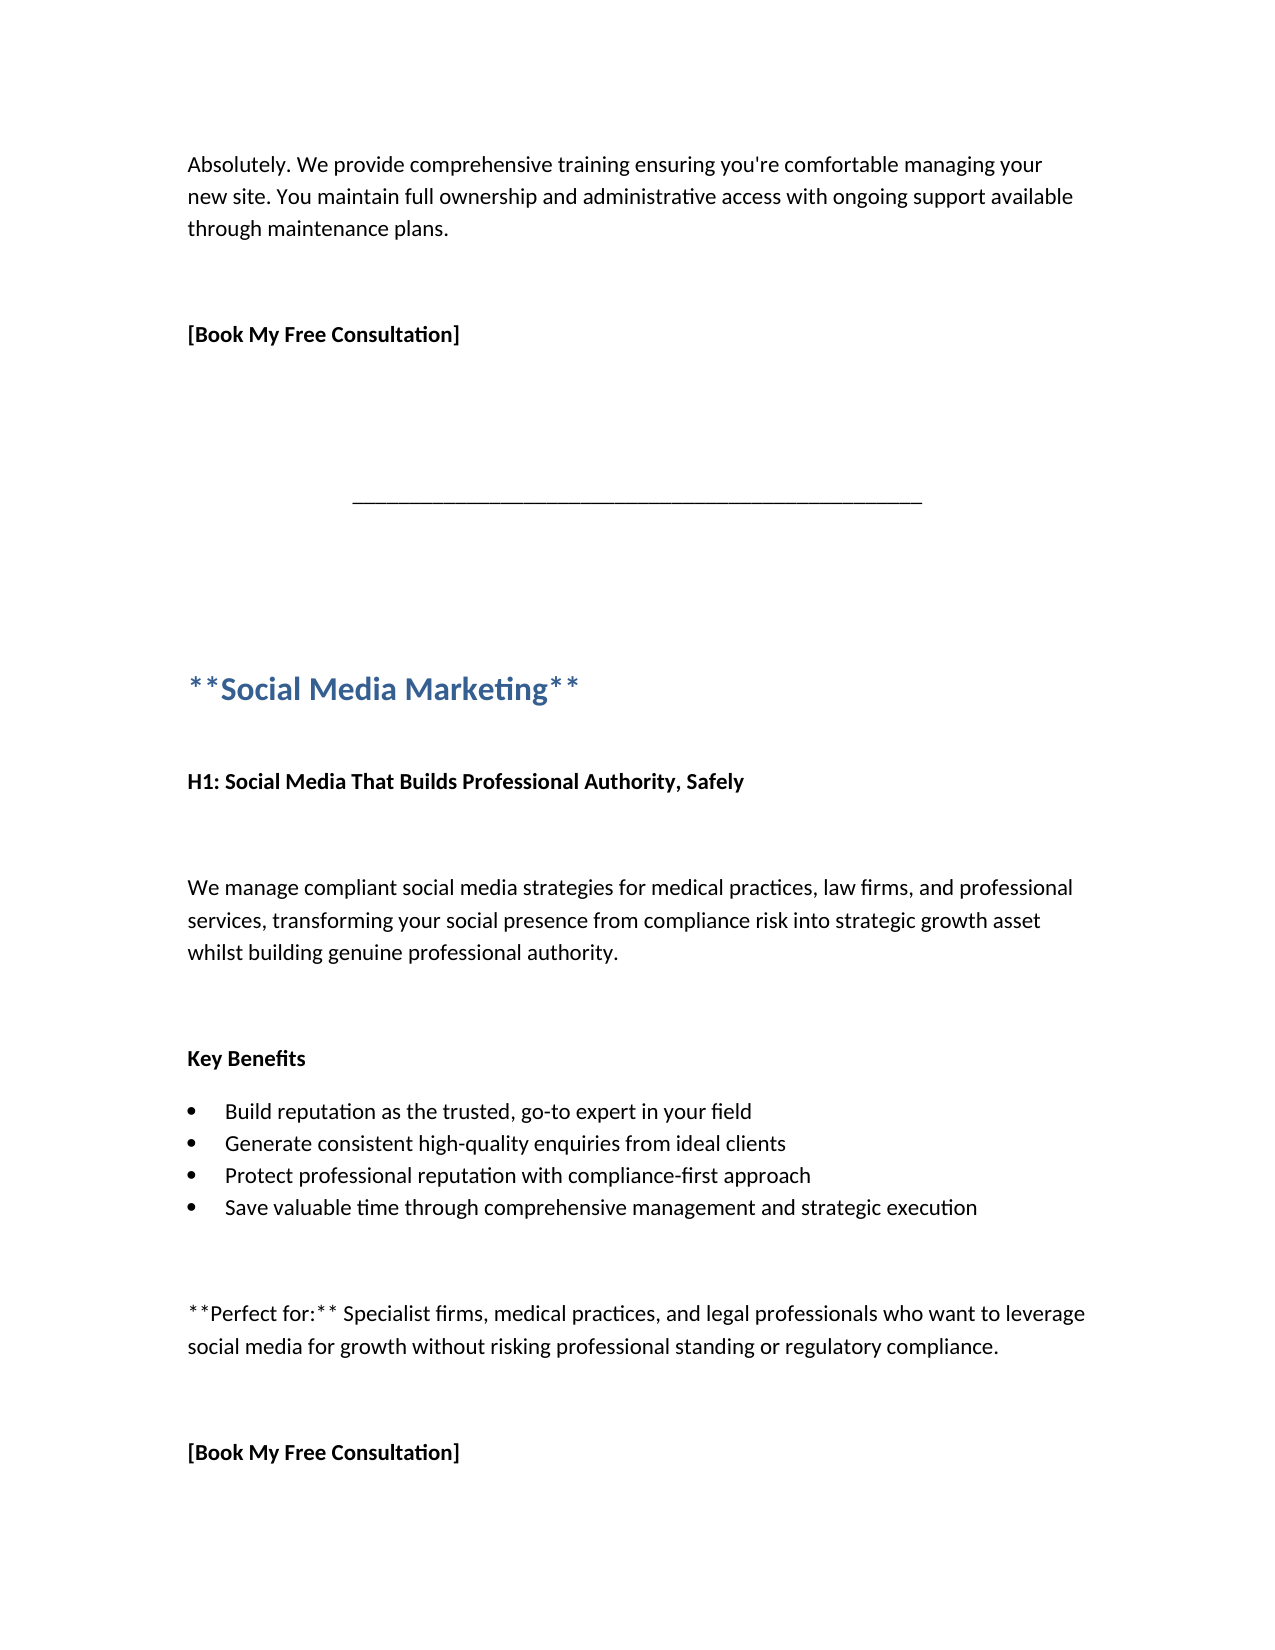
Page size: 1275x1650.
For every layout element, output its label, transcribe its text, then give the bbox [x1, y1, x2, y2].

text H1: Social Media That Builds Professional Authority, Safely [187, 767, 1087, 796]
text __________________________________________________ [187, 479, 1087, 507]
list Save valuable time through comprehensive management and strategic execution [187, 1193, 1087, 1222]
list Generate consistent high-quality enquiries from ideal clients [187, 1129, 1087, 1157]
text We manage compliant social media strategies for medical practices, law firms, and professional services, transforming your social presence from compliance risk into strategic growth asset whilst building genuine professional authority. [187, 873, 1087, 966]
text Absolutely. We provide comprehensive training ensuring you're comfortable managing your new site. You maintain full ownership and administrative access with ongoing support available through maintenance plans. [187, 150, 1087, 242]
list Protect professional reputation with compliance-first approach [187, 1161, 1087, 1189]
text [Book My Free Consultation] [187, 1438, 1087, 1466]
text [Book My Free Consultation] [187, 320, 1087, 348]
text **Perfect for:** Specialist firms, medical practices, and legal professionals who want to leverage social media for growth without risking professional standing or regulatory compliance. [187, 1299, 1087, 1360]
subtitle **Social Media Marketing** [187, 668, 1087, 708]
text Key Benefits [187, 1044, 1087, 1072]
list Build reputation as the trusted, go-to expert in your field [187, 1097, 1087, 1125]
